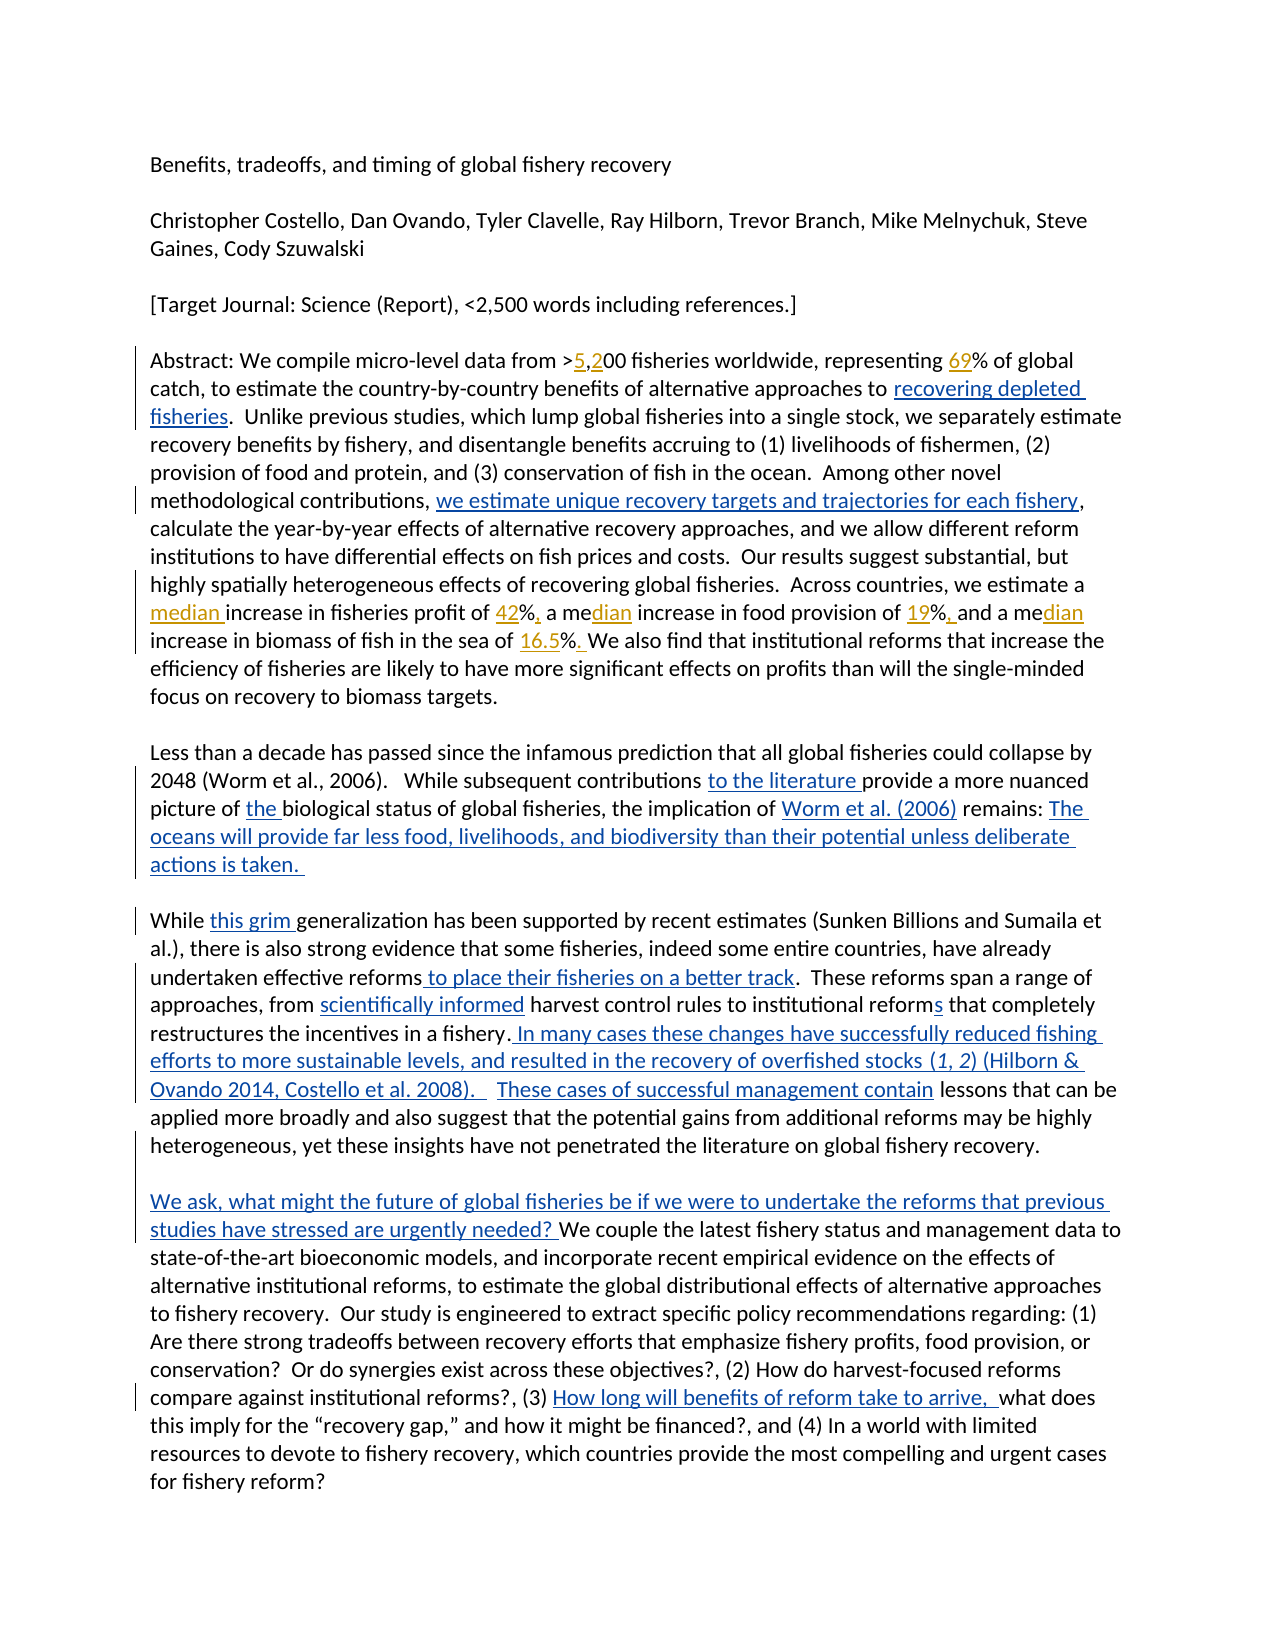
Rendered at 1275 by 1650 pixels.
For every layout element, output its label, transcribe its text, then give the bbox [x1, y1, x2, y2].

text Less than a decade has passed since the infamous prediction that all global fisheries could collapse by 2048 (Worm et al., 2006). While subsequent contributions provide a more nuanced picture of biological status of global fisheries, the implication of remains: [150, 738, 1125, 878]
text Abstract: We compile micro-level data from >,00 fisheries worldwide, representing % of global catch, to estimate the country-by-country benefits of alternative approaches to . Unlike previous studies, which lump global fisheries into a single stock, we separately estimate recovery benefits by fishery, and disentangle benefits accruing to (1) livelihoods of fishermen, (2) provision of food and protein, and (3) conservation of fish in the ocean. Among other novel methodological contributions, , calculate the year-by-year effects of alternative recovery approaches, and we allow different reform institutions to have differential effects on fish prices and costs. Our results suggest substantial, but highly spatially heterogeneous effects of recovering global fisheries. Across countries, we estimate a increase in fisheries profit of % a me increase in food provision of %and a me increase in biomass of fish in the sea of %We also find that institutional reforms that increase the efficiency of fisheries are likely to have more significant effects on profits than will the single-minded focus on recovery to biomass targets. [150, 346, 1125, 710]
text [Target Journal: Science (Report), <2,500 words including references.] [150, 290, 1125, 318]
text Benefits, tradeoffs, and timing of global fishery recovery [150, 150, 1125, 178]
text We couple the latest fishery status and management data to state-of-the-art bioeconomic models, and incorporate recent empirical evidence on the effects of alternative institutional reforms, to estimate the global distributional effects of alternative approaches to fishery recovery. Our study is engineered to extract specific policy recommendations regarding: (1) Are there strong tradeoffs between recovery efforts that emphasize fishery profits, food provision, or conservation? Or do synergies exist across these objectives?, (2) How do harvest-focused reforms compare against institutional reforms?, (3) what does this imply for the “recovery gap,” and how it might be financed?, and (4) In a world with limited resources to devote to fishery recovery, which countries provide the most compelling and urgent cases for fishery reform? [150, 1187, 1125, 1495]
text While generalization has been supported by recent estimates (Sunken Billions and Sumaila et al.), there is also strong evidence that some fisheries, indeed some entire countries, have already undertaken effective reforms. These reforms span a range of approaches, from harvest control rules to institutional reform that completely restructures the incentives in a fishery. lessons that can be applied more broadly and also suggest that the potential gains from additional reforms may be highly heterogeneous, yet these insights have not penetrated the literature on global fishery recovery. [150, 907, 1125, 1159]
text Christopher Costello, Dan Ovando, Tyler Clavelle, Ray Hilborn, Trevor Branch, Mike Melnychuk, Steve Gaines, Cody Szuwalski [150, 206, 1125, 262]
